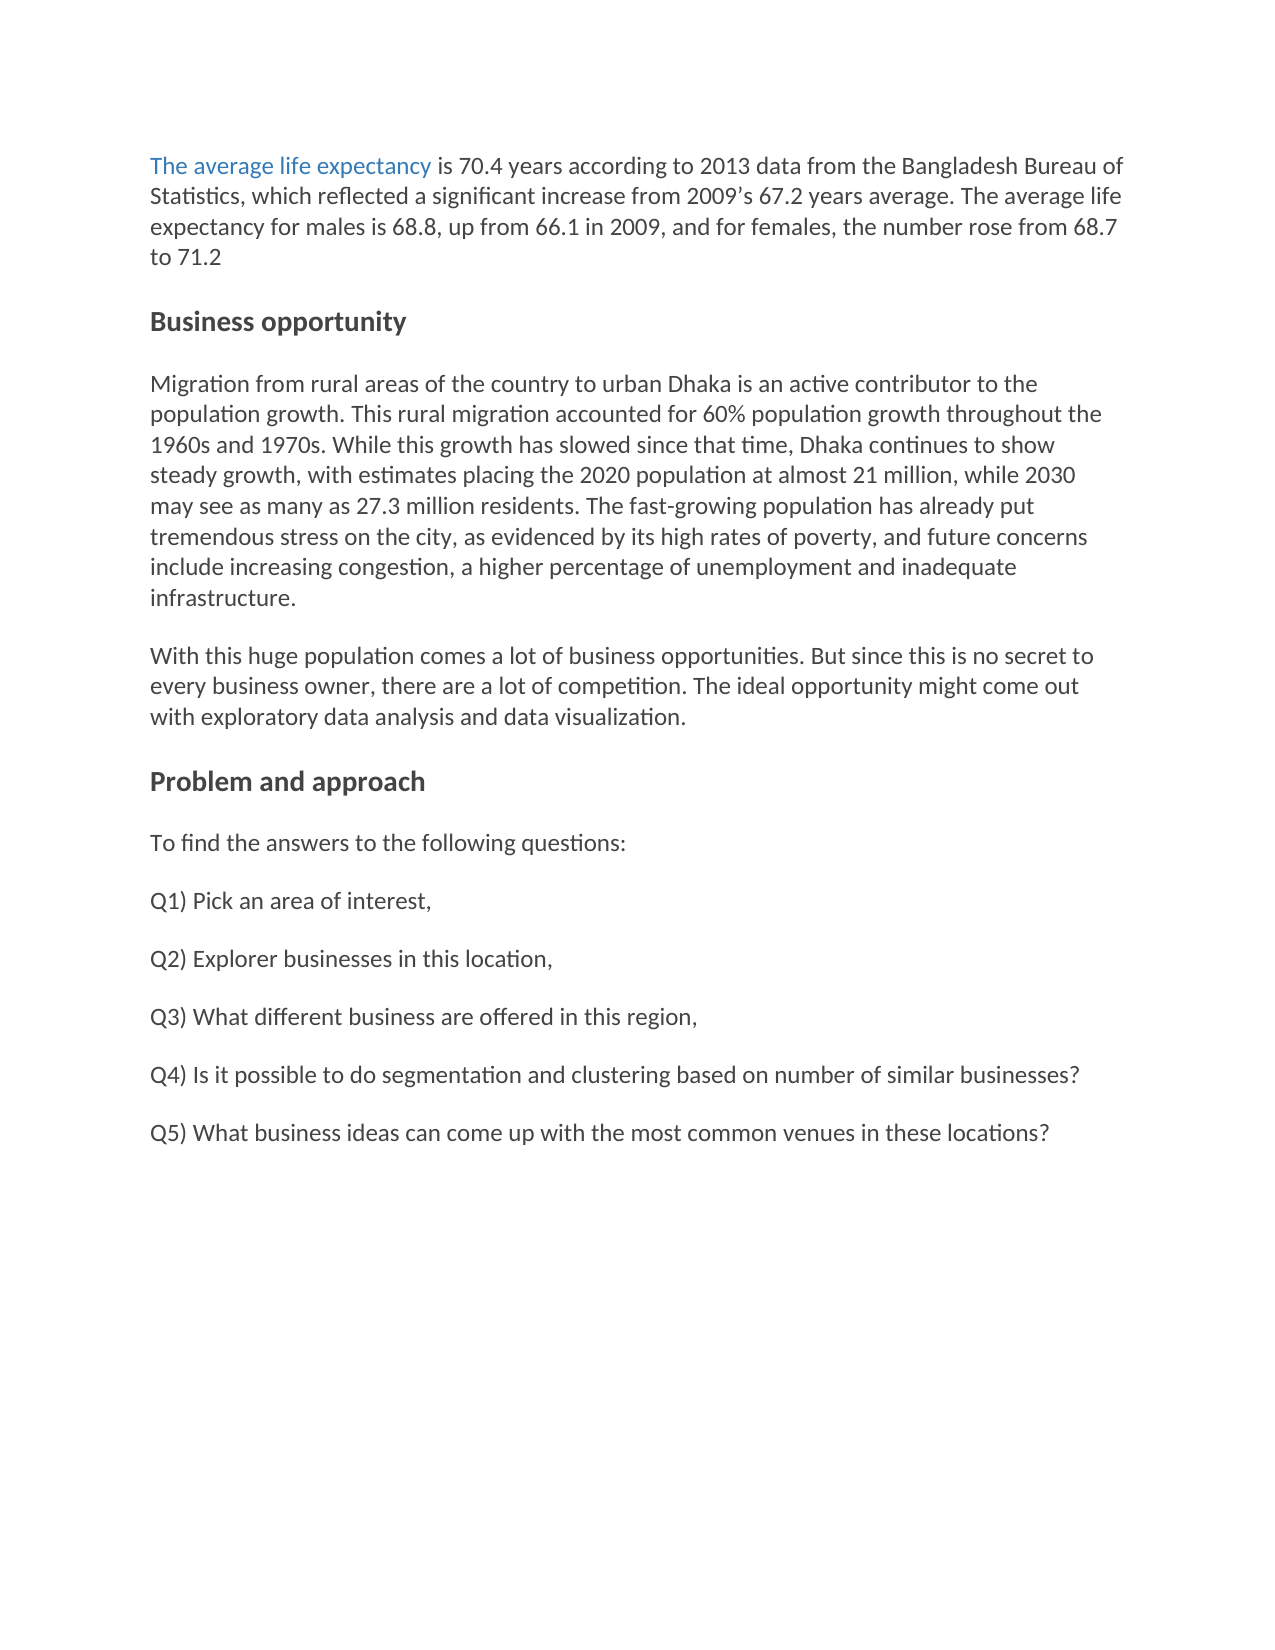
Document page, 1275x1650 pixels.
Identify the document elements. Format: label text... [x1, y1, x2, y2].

text Q1) Pick an area of interest, [150, 885, 1125, 916]
text Q2) Explorer businesses in this location, [150, 943, 1125, 974]
text Business opportunity [150, 303, 1125, 339]
text Migration from rural areas of the country to urban Dhaka is an active contributor to the population growth. This rural migration accounted for 60% population growth throughout the 1960s and 1970s. While this growth has slowed since that time, Dhaka continues to show steady growth, with estimates placing the 2020 population at almost 21 million, while 2030 may see as many as 27.3 million residents. The fast-growing population has already put tremendous stress on the city, as evidenced by its high rates of poverty, and future concerns include increasing congestion, a higher percentage of unemployment and inadequate infrastructure. [150, 368, 1125, 612]
text Problem and approach [150, 763, 1125, 798]
text Q3) What different business are offered in this region, [150, 1001, 1125, 1032]
text With this huge population comes a lot of business opportunities. But since this is no secret to every business owner, there are a lot of competition. The ideal opportunity might come out with exploratory data analysis and data visualization. [150, 640, 1125, 731]
text Q5) What business ideas can come up with the most common venues in these locations? [150, 1117, 1125, 1148]
text The average life expectancy is 70.4 years according to 2013 data from the Bangladesh Bureau of Statistics, which reflected a significant increase from 2009’s 67.2 years average. The average life expectancy for males is 68.8, up from 66.1 in 2009, and for females, the number rose from 68.7 to 71.2 [150, 150, 1125, 272]
text To find the answers to the following questions: [150, 827, 1125, 858]
text Q4) Is it possible to do segmentation and clustering based on number of similar businesses? [150, 1059, 1125, 1090]
